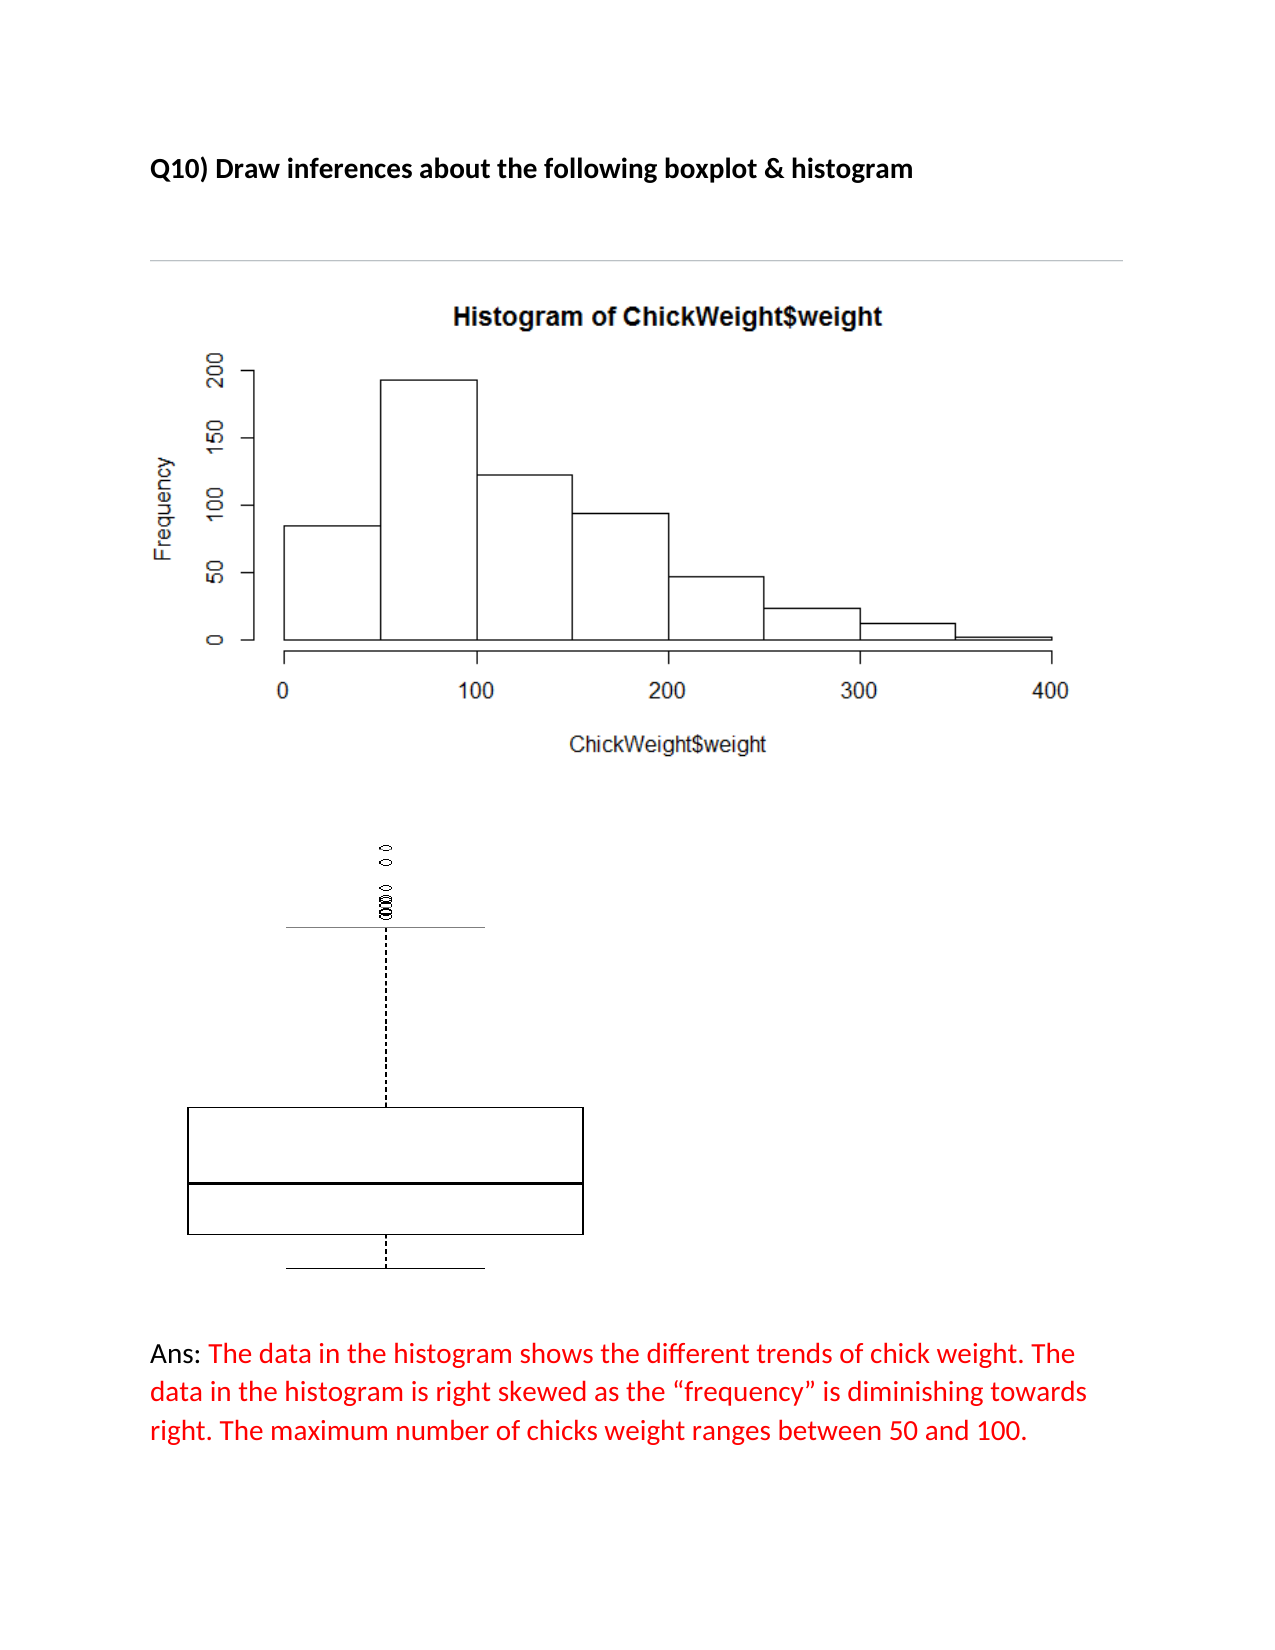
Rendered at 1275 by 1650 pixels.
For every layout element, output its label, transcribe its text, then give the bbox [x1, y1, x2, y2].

picture [150, 830, 632, 1316]
text Ans: The data in the histogram shows the different trends of chick weight. The data in the histogram is right skewed as the “frequency” is diminishing towards right. The maximum number of chicks weight ranges between 50 and 100. [150, 1335, 1125, 1447]
picture [150, 260, 1123, 766]
text Q10) Draw inferences about the following boxplot & histogram [150, 150, 1125, 186]
